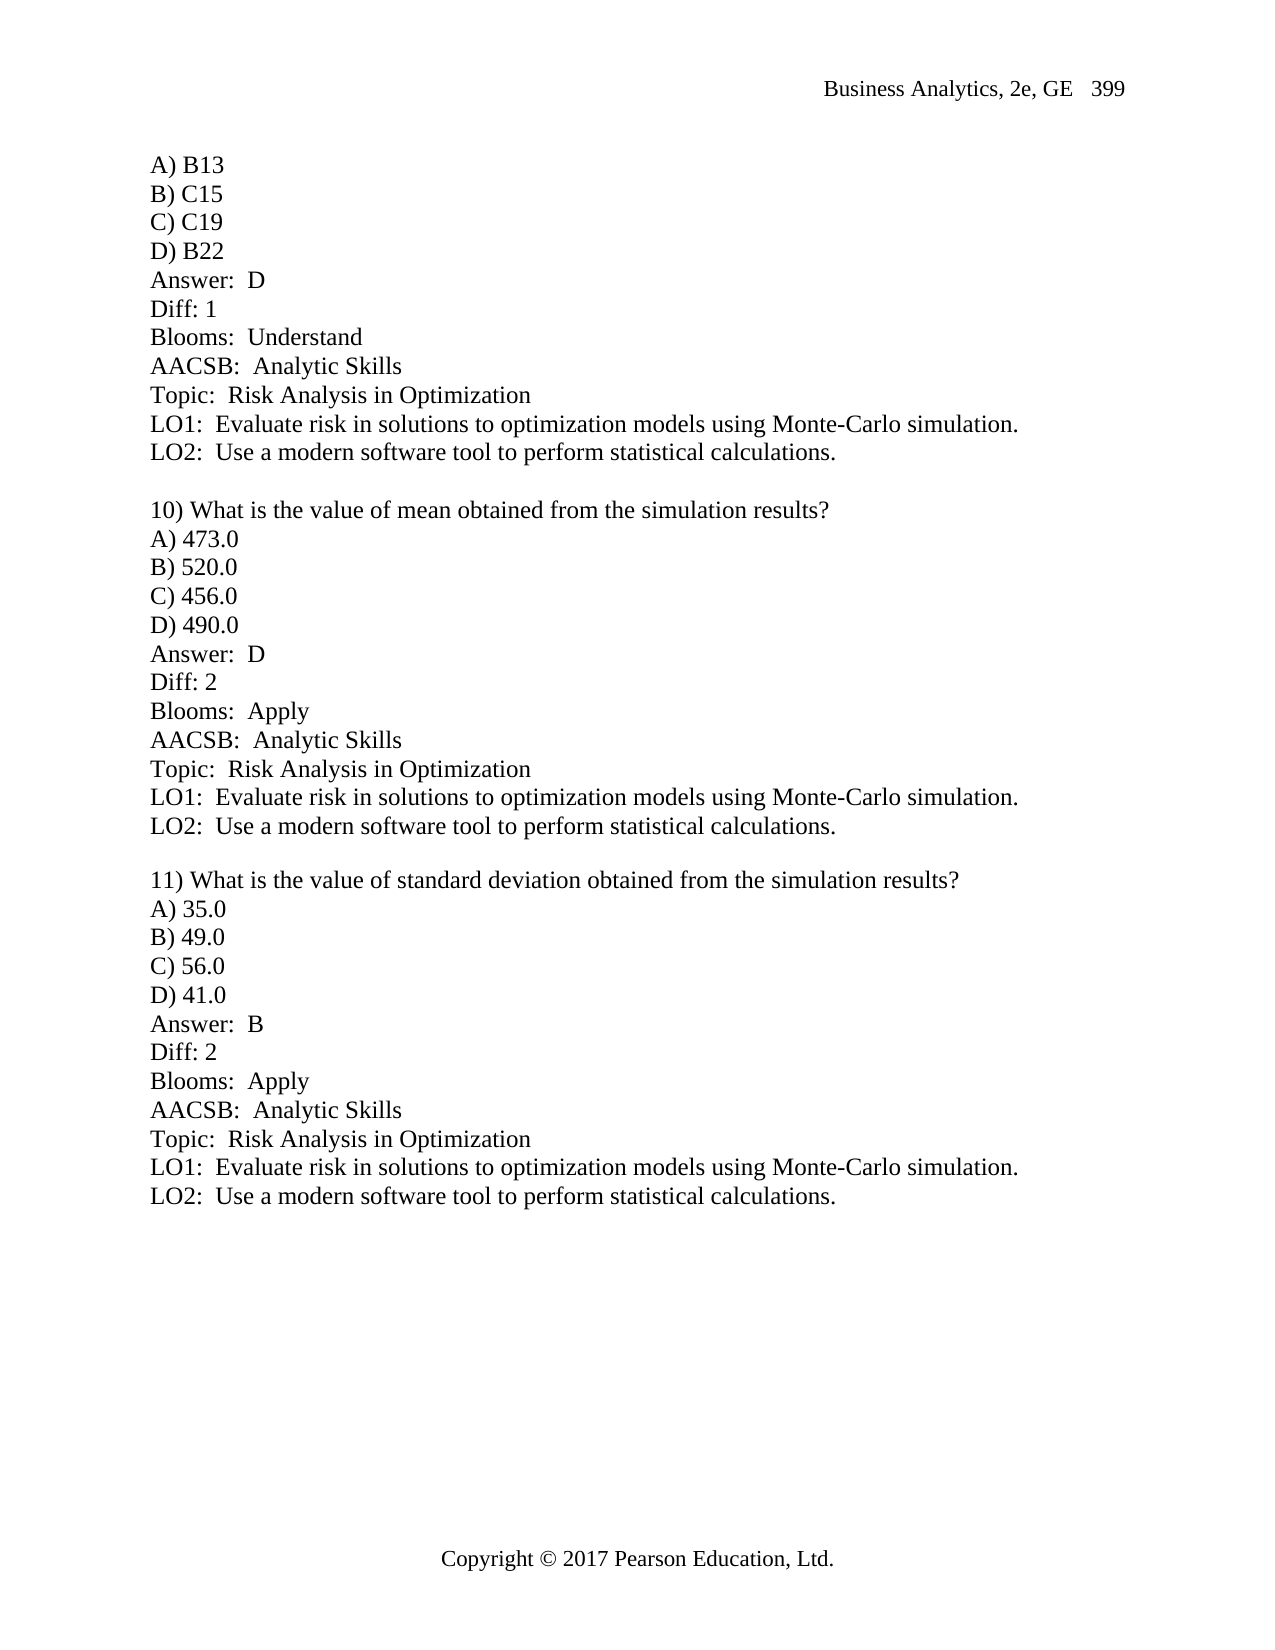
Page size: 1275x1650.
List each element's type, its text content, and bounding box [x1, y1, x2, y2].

text 10) What is the value of mean obtained from the simulation results? [150, 495, 1125, 524]
text Diff: 2 [150, 667, 1125, 696]
text LO2: Use a modern software tool to perform statistical calculations. [150, 437, 1125, 466]
text B) 49.0 [150, 922, 1125, 951]
text C) C19 [150, 207, 1125, 236]
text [150, 409, 1125, 437]
text Answer: D [150, 265, 1125, 294]
text D) 41.0 [150, 980, 1125, 1009]
text LO1: Evaluate risk in solutions to optimization models using Monte-Carlo simulation. [150, 782, 1125, 811]
text B) C15 [150, 179, 1125, 207]
text Topic: Risk Analysis in Optimization [150, 1124, 1125, 1152]
text Answer: D [150, 639, 1125, 667]
text C) 56.0 [150, 951, 1125, 980]
text AACSB: Analytic Skills [150, 725, 1125, 754]
text LO2: Use a modern software tool to perform statistical calculations. [150, 1181, 1125, 1210]
text A) 473.0 [150, 524, 1125, 552]
text C) 456.0 [150, 581, 1125, 610]
text Topic: Risk Analysis in Optimization [150, 380, 1125, 409]
text Answer: B [150, 1009, 1125, 1037]
text Blooms: Apply [150, 1066, 1125, 1095]
text AACSB: Analytic Skills [150, 1095, 1125, 1124]
text LO1: Evaluate risk in solutions to optimization models using Monte-Carlo simulation. [150, 1152, 1125, 1181]
text Blooms: Understand [150, 322, 1125, 351]
text Blooms: Apply [150, 696, 1125, 725]
text A) B13 [150, 150, 1125, 179]
text B) 520.0 [150, 552, 1125, 581]
text A) 35.0 [150, 894, 1125, 922]
text D) 490.0 [150, 610, 1125, 639]
text Diff: 2 [150, 1037, 1125, 1066]
text Diff: 1 [150, 294, 1125, 322]
text AACSB: Analytic Skills [150, 351, 1125, 380]
text D) B22 [150, 236, 1125, 265]
text 11) What is the value of standard deviation obtained from the simulation results? [150, 865, 1125, 894]
text LO2: Use a modern software tool to perform statistical calculations. [150, 811, 1125, 840]
text Topic: Risk Analysis in Optimization [150, 754, 1125, 782]
